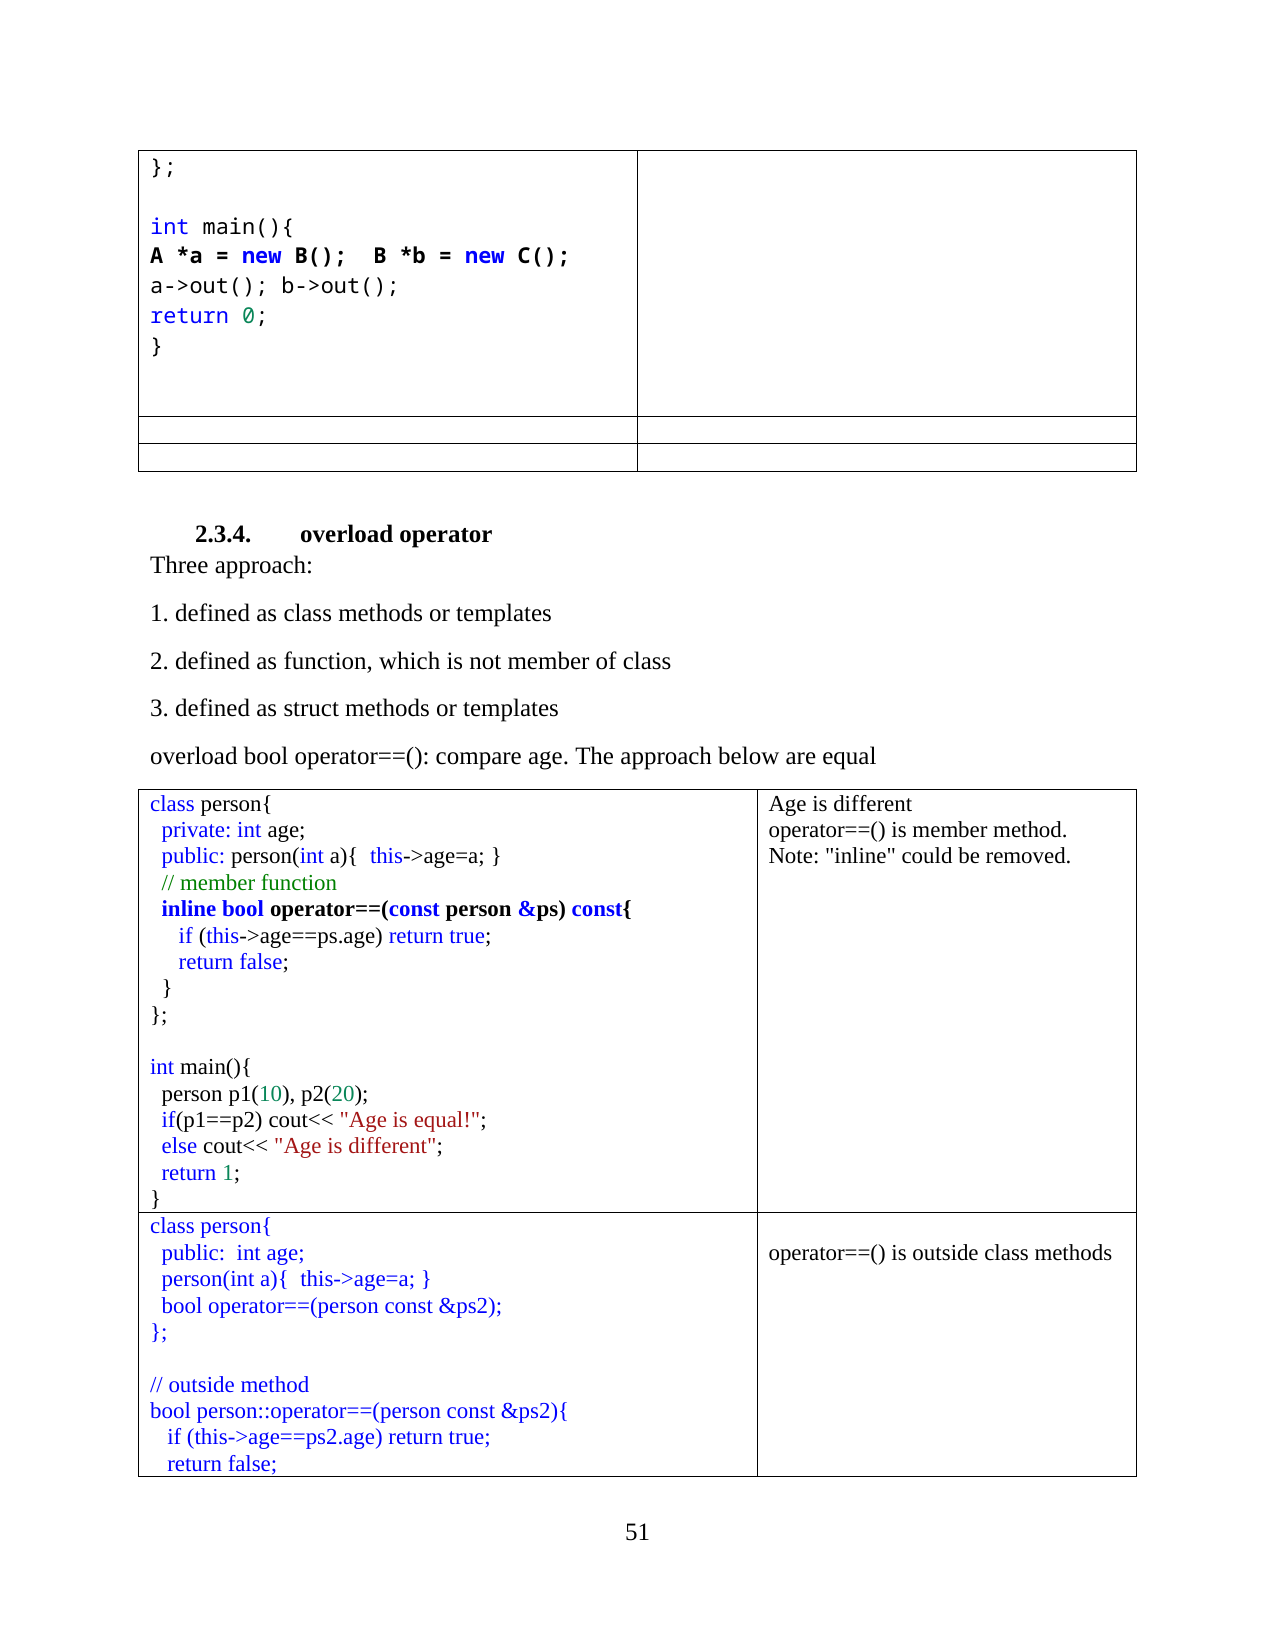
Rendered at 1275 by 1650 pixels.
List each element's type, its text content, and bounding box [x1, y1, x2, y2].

subtitle overload operator [195, 519, 1125, 548]
text 3. defined as struct methods or templates [150, 693, 1125, 722]
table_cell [638, 151, 1136, 416]
text 2. defined as function, which is not member of class [150, 646, 1125, 674]
table_cell [139, 417, 637, 443]
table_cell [758, 1213, 1136, 1476]
text 1. defined as class methods or templates [150, 598, 1125, 627]
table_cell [139, 1213, 757, 1476]
table_cell [139, 444, 637, 471]
table_header Age is different operator==() is member method. Note: "inline" could be removed. [758, 790, 1136, 1212]
table_cell [638, 444, 1136, 471]
table_cell [638, 417, 1136, 443]
text Three approach: [150, 550, 1125, 579]
table_header class person{ private: int age; public: person(int a){ this->age=a; } // member function inline bool operator==(const person &ps) const{ if (this->age==ps.age) return true; return false; } }; int main(){ person p1(10), p2(20); if(p1==p2) cout<< "Age is equal!"; else cout<< "Age is different"; return 1; } [139, 790, 757, 1212]
text overload bool operator==(): compare age. The approach below are equal [150, 741, 1125, 770]
